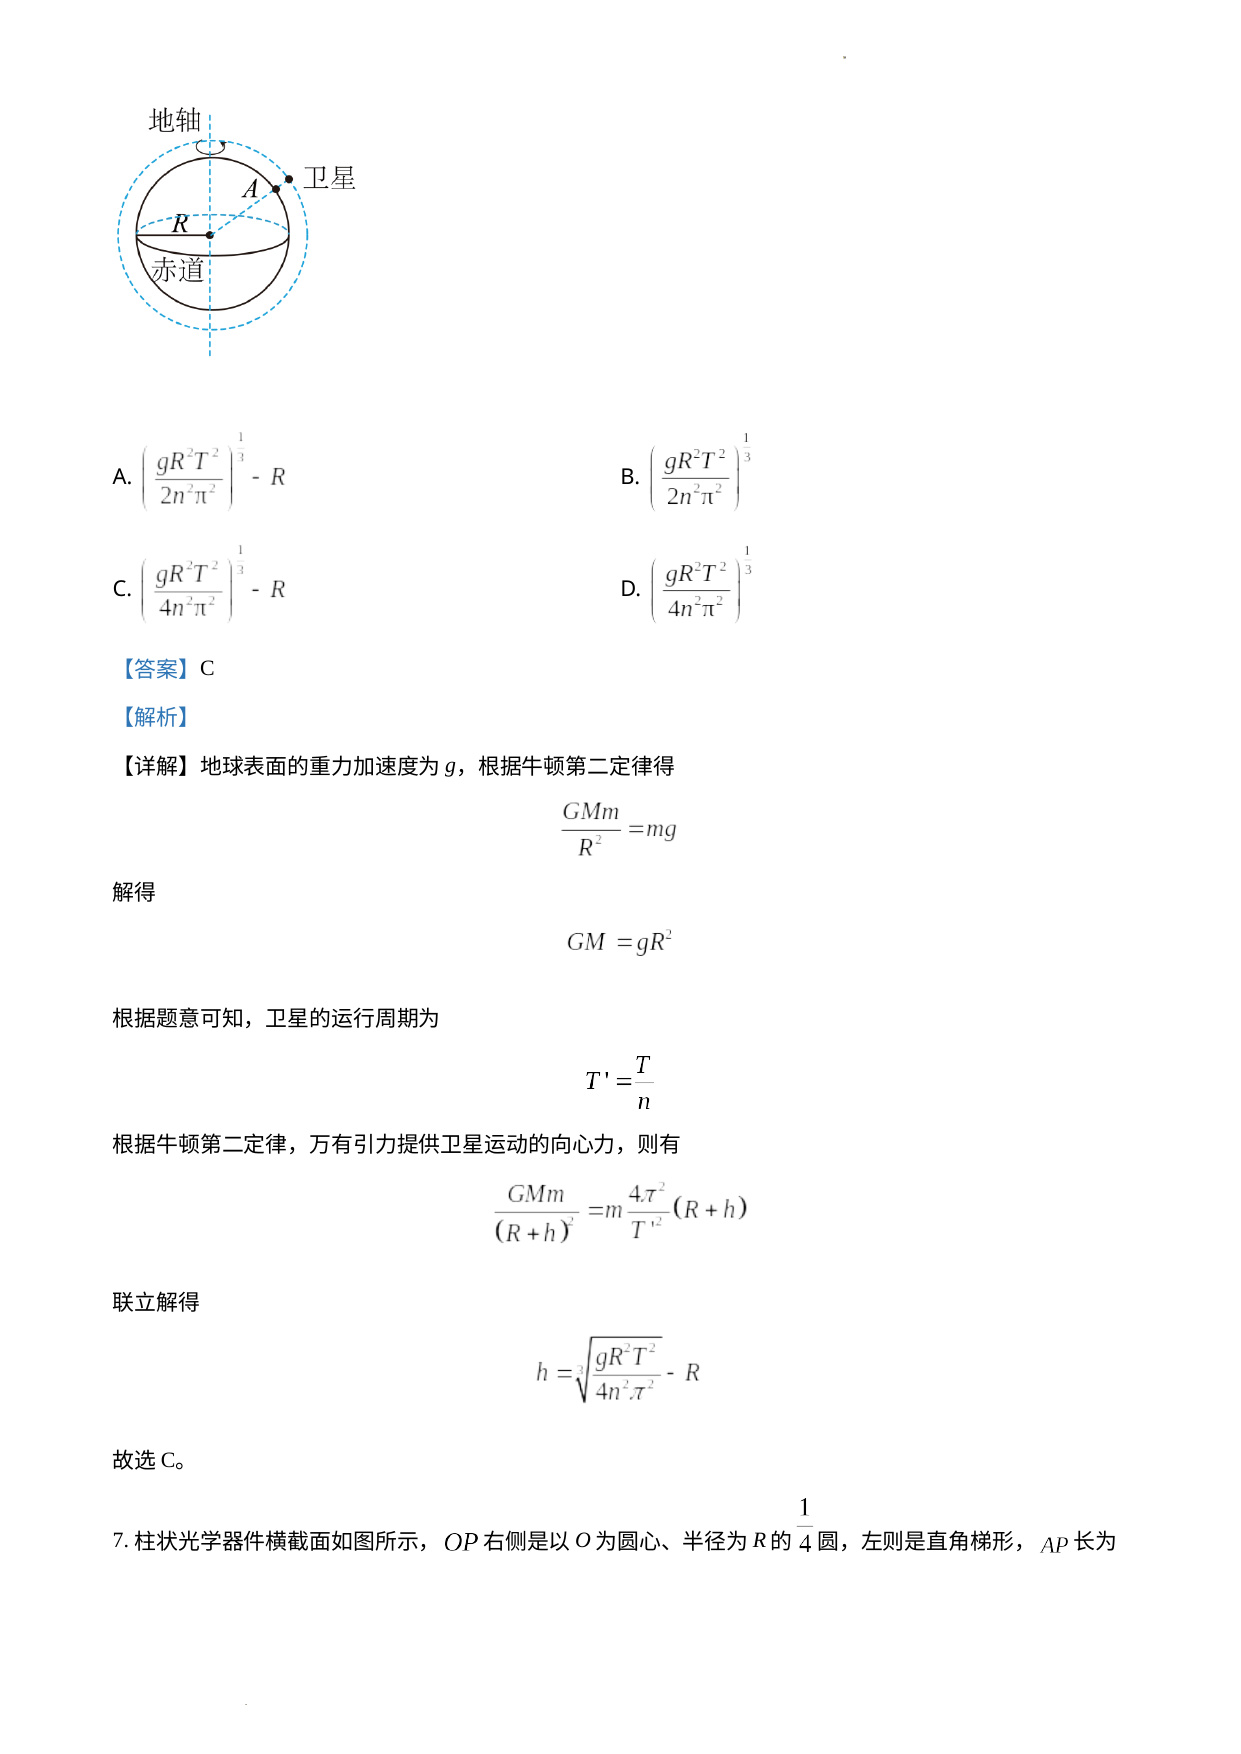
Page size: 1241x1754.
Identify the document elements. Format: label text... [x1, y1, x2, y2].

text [112, 1491, 1128, 1589]
text 【答案】C [112, 652, 1128, 684]
text 故选C。 [112, 1443, 1128, 1476]
text A. B. [112, 427, 1128, 524]
text 【详解】地球表面的重力加速度为g，根据牛顿第二定律得 [112, 748, 1128, 781]
text 根据题意可知，卫星的运行周期为 [112, 1000, 1128, 1033]
text 根据牛顿第二定律，万有引力提供卫星运动的向心力，则有 [112, 1126, 1128, 1159]
text C. D. [112, 539, 1128, 637]
picture [112, 101, 361, 359]
text 解得 [112, 874, 1128, 907]
text 【解析】 [112, 700, 1128, 732]
text 联立解得 [112, 1284, 1128, 1317]
